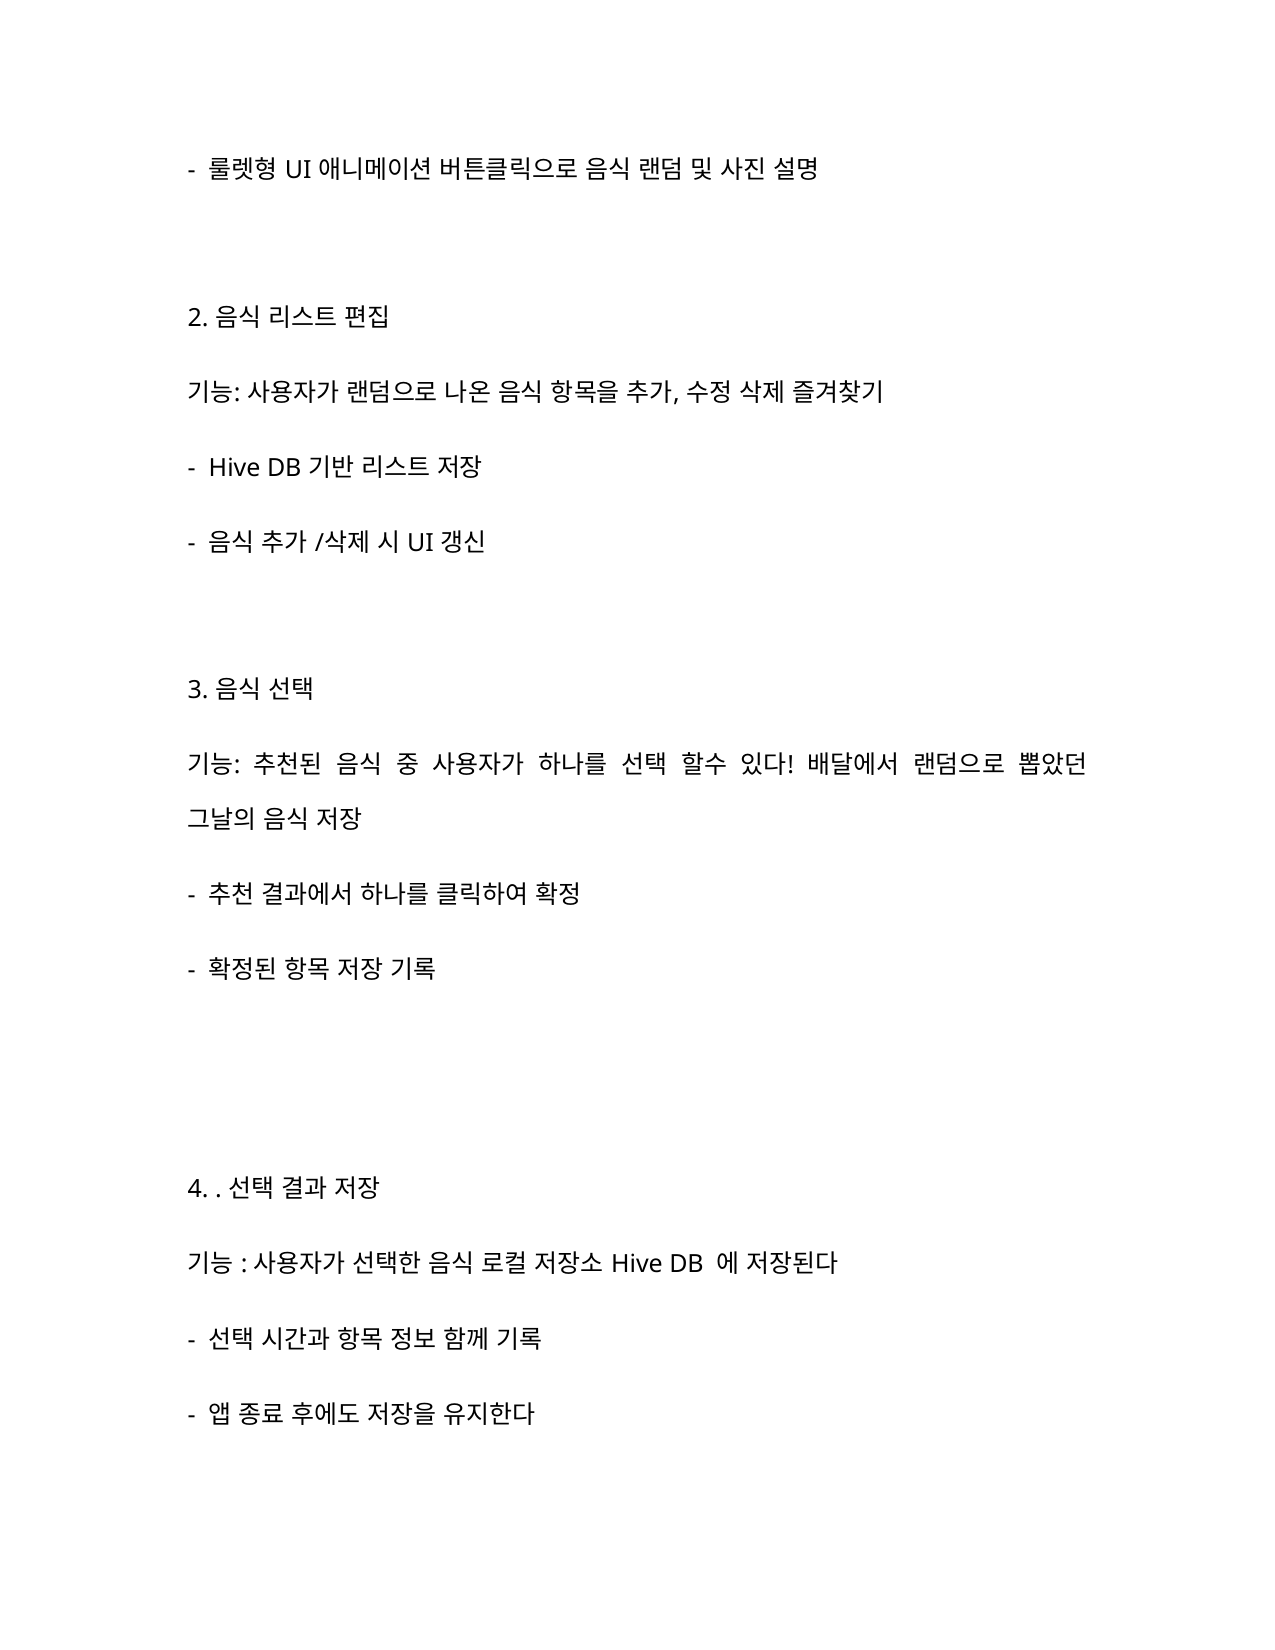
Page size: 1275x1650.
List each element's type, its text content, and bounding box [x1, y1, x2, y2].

text - 선택 시간과 항목 정보 함께 기록 [187, 1319, 1087, 1355]
text 4. . 선택 결과 저장 [187, 1169, 1087, 1205]
text 기능: 사용자가 랜덤으로 나온 음식 항목을 추가, 수정 삭제 즐겨찾기 [187, 372, 1087, 408]
text 2. 음식 리스트 편집 [187, 297, 1087, 333]
text - 앱 종료 후에도 저장을 유지한다 [187, 1394, 1087, 1431]
text - Hive DB 기반 리스트 저장 [187, 447, 1087, 484]
text 기능 : 사용자가 선택한 음식 로컬 저장소 Hive DB 에 저장된다 [187, 1244, 1087, 1280]
text 3. 음식 선택 [187, 670, 1087, 706]
text - 룰렛형 UI 애니메이션 버튼클릭으로 음식 랜덤 및 사진 설명 [187, 150, 1087, 186]
text - 추천 결과에서 하나를 클릭하여 확정 [187, 874, 1087, 911]
text - 확정된 항목 저장 기록 [187, 950, 1087, 986]
text 기능: 추천된 음식 중 사용자가 하나를 선택 할수 있다! 배달에서 랜덤으로 뽑았던 그날의 음식 저장 [187, 745, 1087, 836]
text - 음식 추가 /삭제 시 UI 갱신 [187, 523, 1087, 559]
